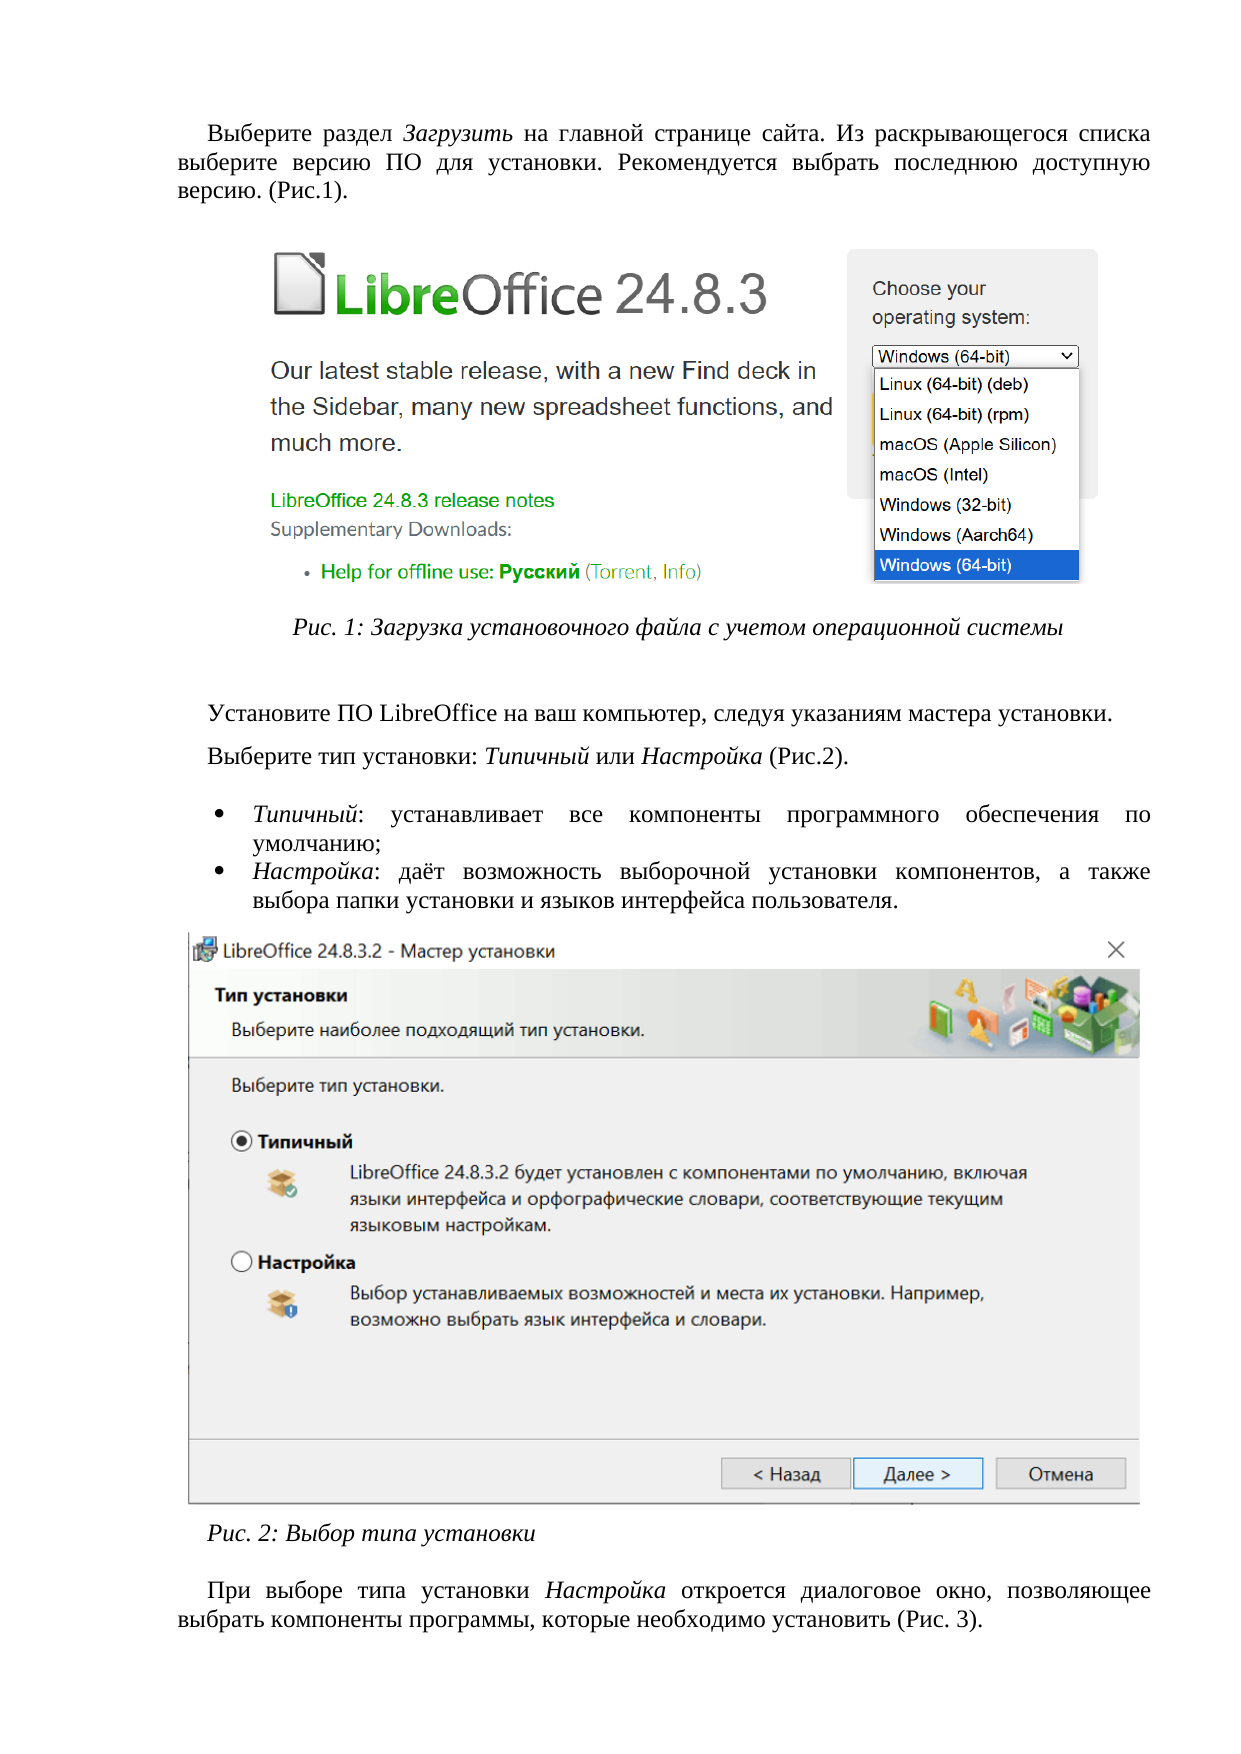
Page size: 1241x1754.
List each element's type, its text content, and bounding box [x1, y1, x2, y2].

text Выберите раздел Загрузить на главной странице сайта. Из раскрывающегося списка выберите версию ПО для установки. Рекомендуется выбрать последнюю доступную версию. (Рис.1). [177, 118, 1152, 204]
list Настройка: даёт возможность выборочной установки компонентов, а также выбора папки установки и языков интерфейса пользователя. [215, 856, 1152, 914]
text Выберите тип установки: Типичный или Настройка (Рис.2). [177, 741, 1152, 770]
text Рис. 2: Выбор типа установки [177, 1518, 1152, 1546]
list Типичный: устанавливает все компоненты программного обеспечения по умолчанию; [215, 799, 1152, 856]
text Установите ПО LibreOffice на ваш компьютер, следуя указаниям мастера установки. [177, 698, 1152, 727]
picture [177, 913, 1152, 1517]
picture [259, 233, 1100, 584]
text Рис. 1: Загрузка установочного файла с учетом операционной системы [177, 612, 1152, 641]
text При выборе типа установки Настройка откроется диалоговое окно, позволяющее выбрать компоненты программы, которые необходимо установить (Рис. 3). [177, 1575, 1152, 1633]
